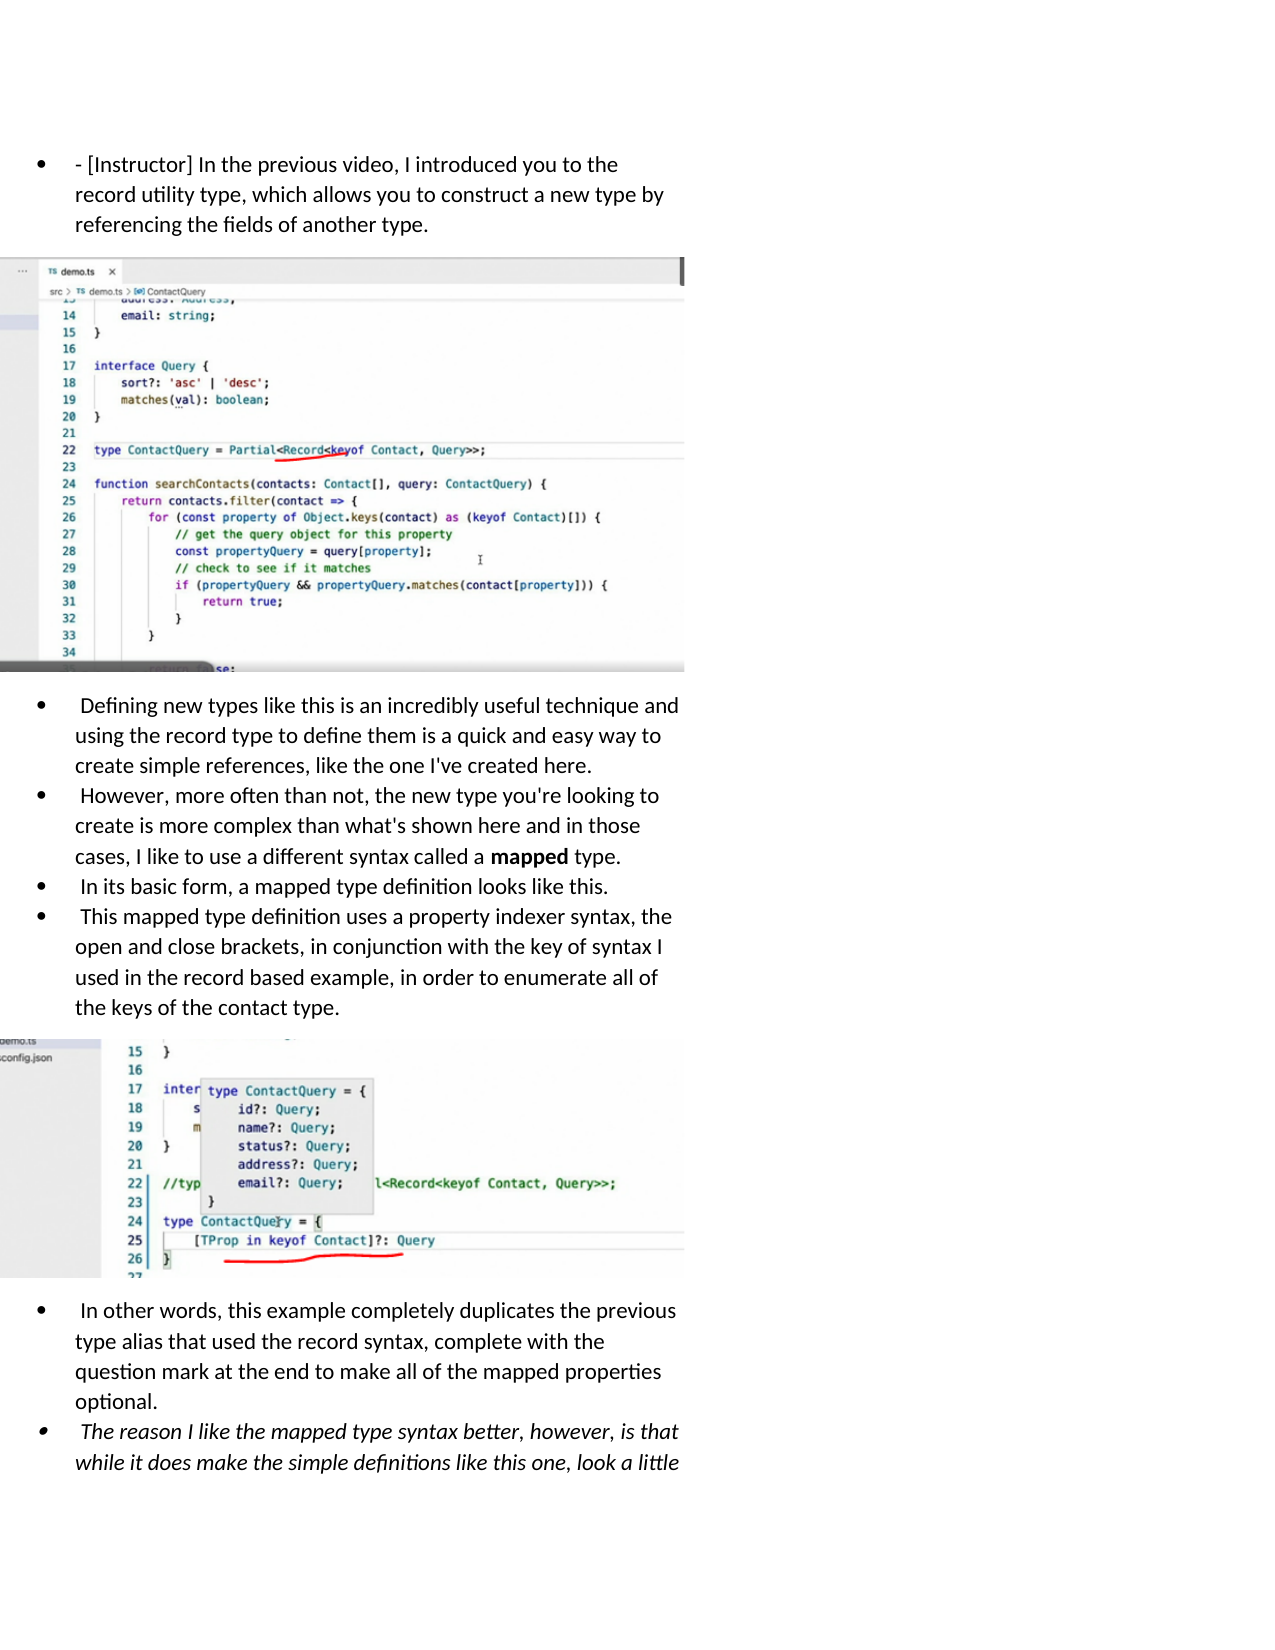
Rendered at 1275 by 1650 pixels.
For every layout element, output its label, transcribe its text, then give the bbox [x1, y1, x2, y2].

list Defining new types like this is an incredibly useful technique and using the record type to define them is a quick and easy way to create simple references, like the one I've created here. [37, 691, 684, 779]
picture [0, 1039, 685, 1278]
list In other words, this example completely duplicates the previous type alias that used the record syntax, complete with the question mark at the end to make all of the mapped properties optional. [37, 1297, 684, 1415]
picture [0, 257, 685, 672]
list - [Instructor] In the previous video, I introduced you to the record utility type, which allows you to construct a new type by referencing the fields of another type. [37, 150, 684, 238]
list However, more often than not, the new type you're looking to create is more complex than what's shown here and in those cases, I like to use a different syntax called a mapped type. [37, 781, 684, 870]
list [37, 1417, 684, 1476]
list In its basic form, a mapped type definition looks like this. [37, 872, 684, 900]
list This mapped type definition uses a property indexer syntax, the open and close brackets, in conjunction with the key of syntax I used in the record based example, in order to enumerate all of the keys of the contact type. [37, 902, 684, 1021]
